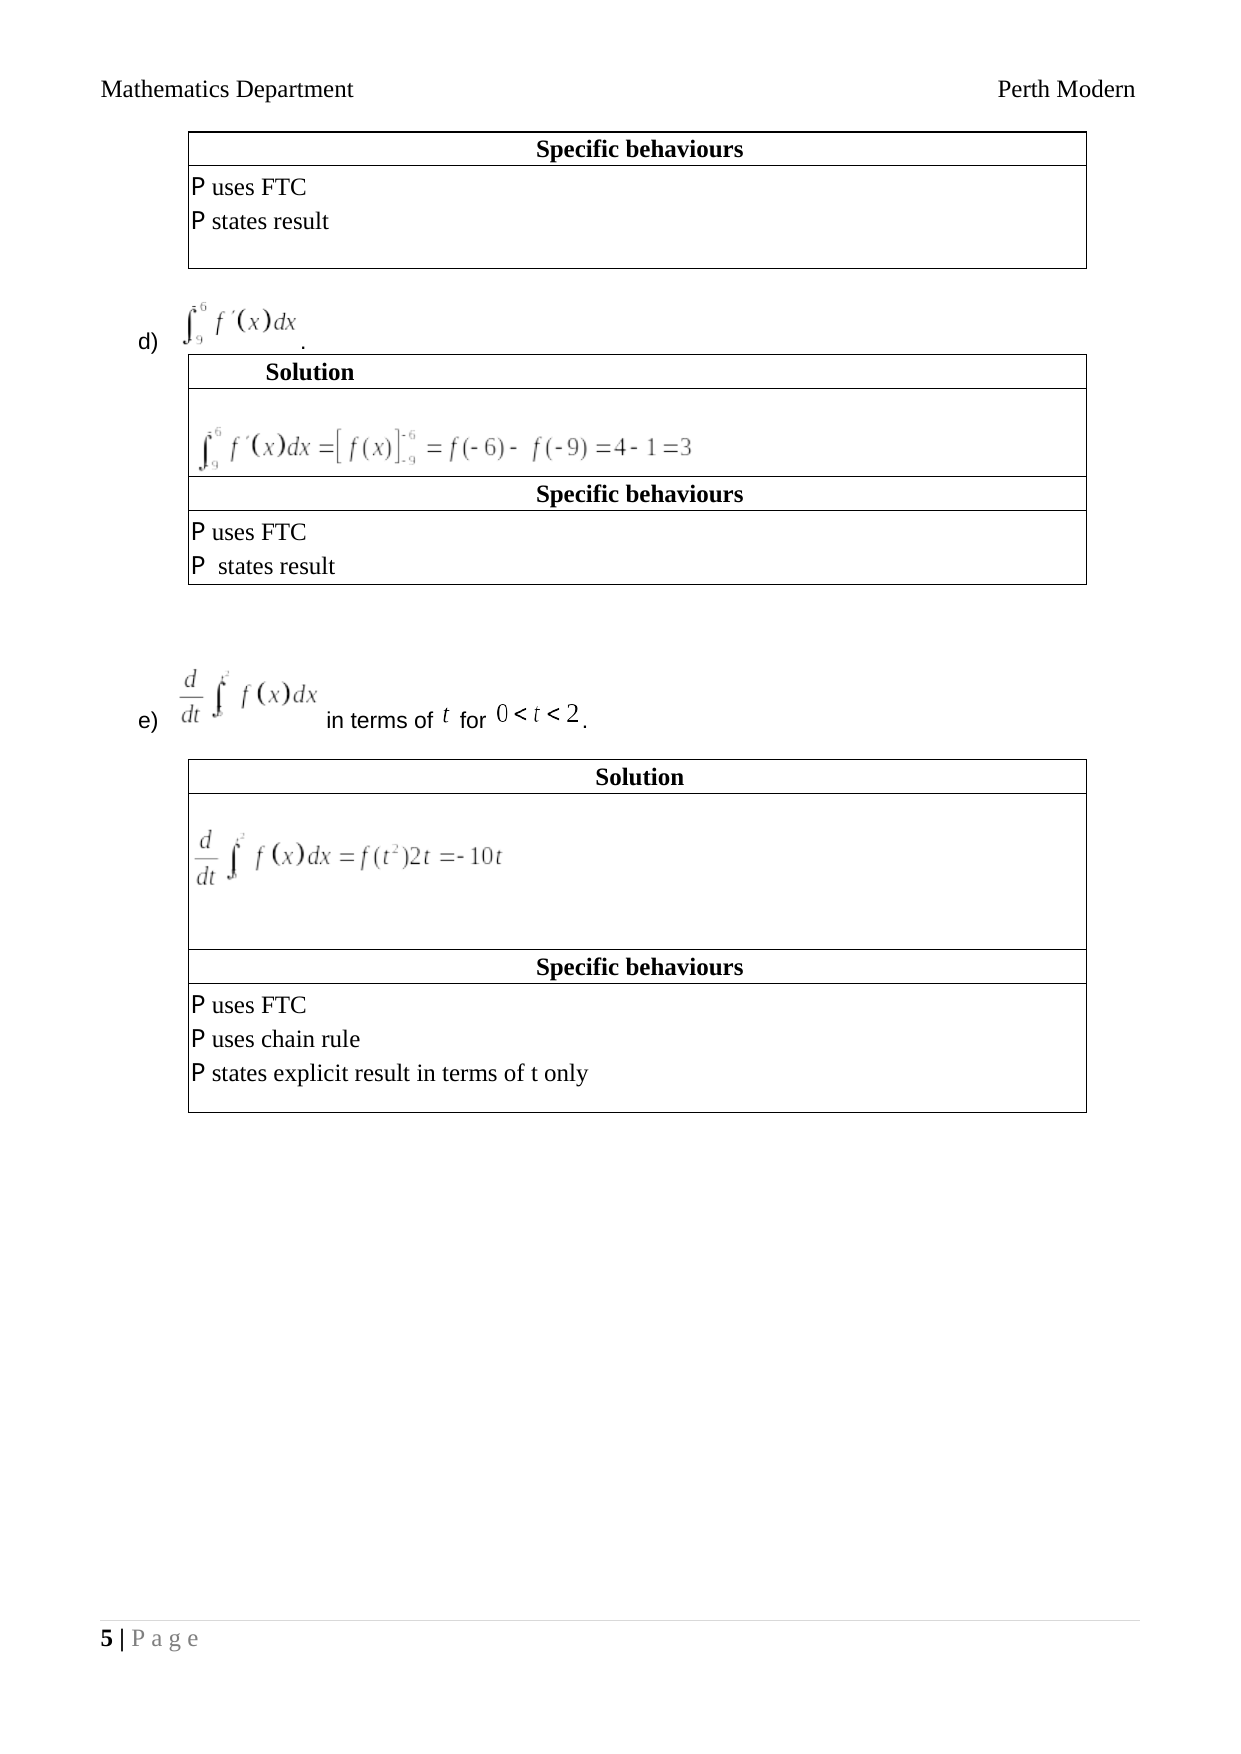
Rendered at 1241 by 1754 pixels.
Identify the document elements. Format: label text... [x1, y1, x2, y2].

table_cell P uses FTC P states result [189, 166, 1086, 267]
table_cell [189, 389, 1086, 476]
table_header Solution [189, 760, 1086, 793]
table_header Solution [189, 355, 1086, 388]
table_cell P uses FTC P states result [189, 511, 1086, 583]
table_cell Specific behaviours [189, 477, 1086, 510]
table_cell P uses FTC P uses chain rule P states explicit result in terms of t only [189, 984, 1086, 1112]
table_cell [189, 794, 1086, 949]
list . [138, 295, 1140, 354]
list in terms of for . [138, 663, 1140, 733]
table_cell Specific behaviours [189, 950, 1086, 983]
table_cell Specific behaviours [189, 133, 1086, 165]
